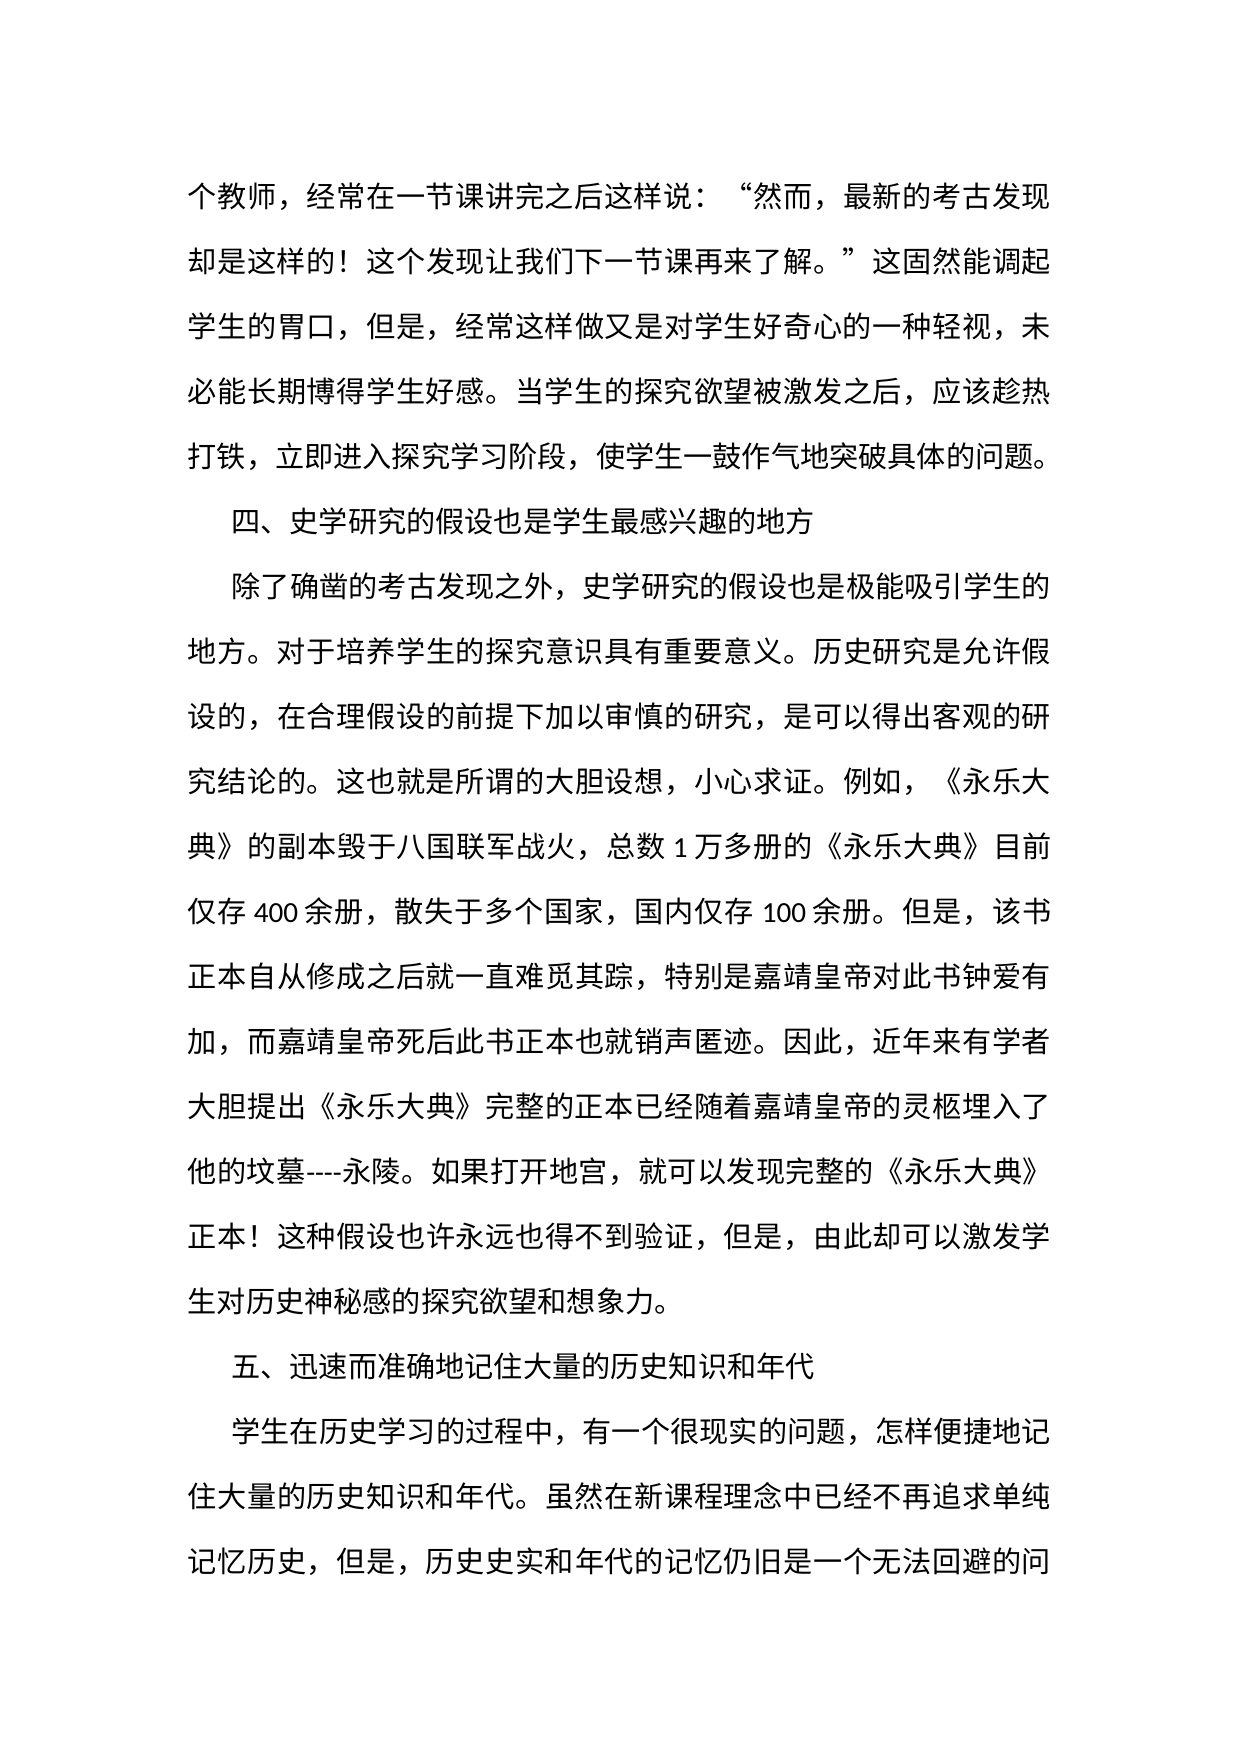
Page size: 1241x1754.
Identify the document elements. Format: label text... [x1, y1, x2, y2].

text 五、迅速而准确地记住大量的历史知识和年代 [187, 1332, 1053, 1397]
text 除了确凿的考古发现之外，史学研究的假设也是极能吸引学生的地方。对于培养学生的探究意识具有重要意义。历史研究是允许假设的，在合理假设的前提下加以审慎的研究，是可以得出客观的研究结论的。这也就是所谓的大胆设想，小心求证。例如，《永乐大典》的副本毁于八国联军战火，总数1万多册的《永乐大典》目前仅存400余册，散失于多个国家，国内仅存100余册。但是，该书正本自从修成之后就一直难觅其踪，特别是嘉靖皇帝对此书钟爱有加，而嘉靖皇帝死后此书正本也就销声匿迹。因此，近年来有学者大胆提出《永乐大典》完整的正本已经随着嘉靖皇帝的灵柩埋入了他的坟墓----永陵。如果打开地宫，就可以发现完整的《永乐大典》正本！这种假设也许永远也得不到验证，但是，由此却可以激发学生对历史神秘感的探究欲望和想象力。 [187, 552, 1053, 1332]
text 四、史学研究的假设也是学生最感兴趣的地方 [187, 487, 1053, 552]
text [187, 162, 1053, 487]
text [187, 1397, 1053, 1592]
